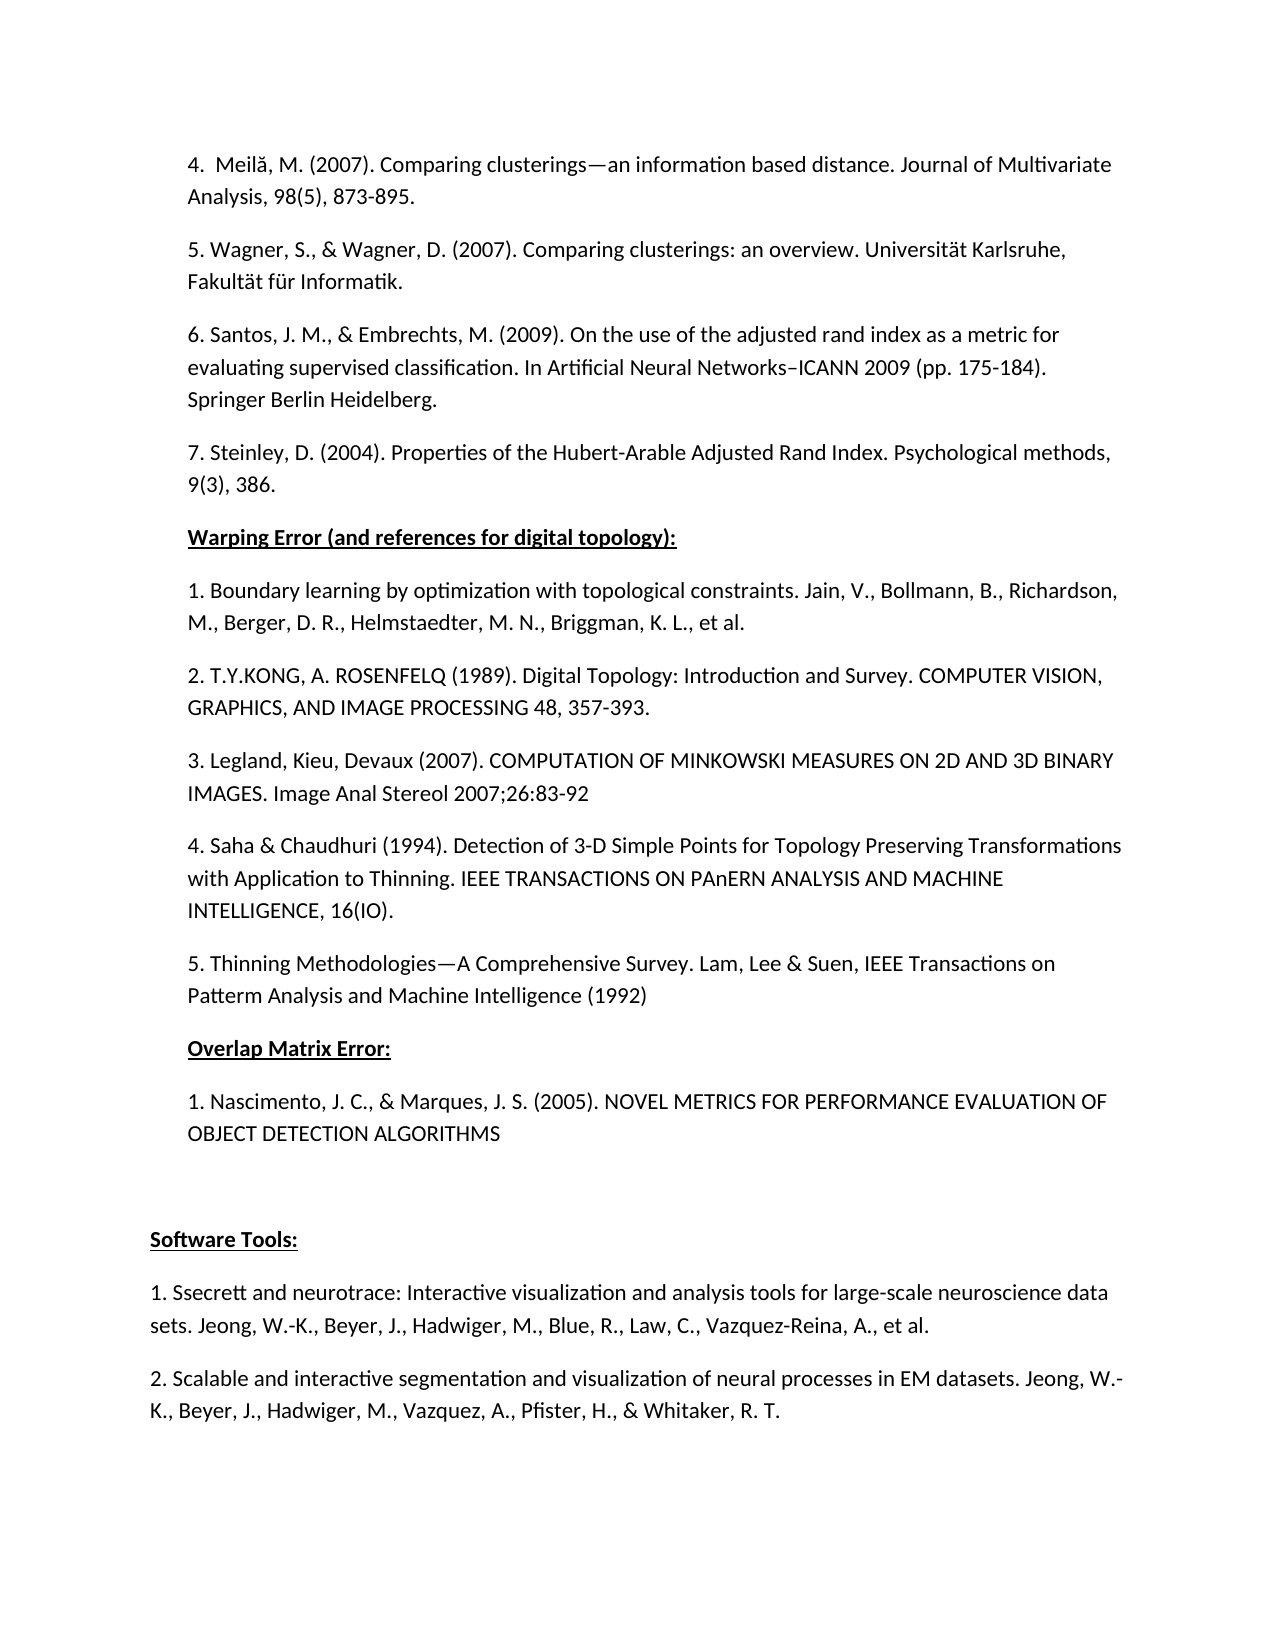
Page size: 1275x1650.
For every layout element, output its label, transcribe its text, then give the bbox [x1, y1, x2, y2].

text Warping Error (and references for digital topology): [187, 523, 1125, 551]
text 5. Thinning Methodologies—A Comprehensive Survey. Lam, Lee & Suen, IEEE Transactions on Patterm Analysis and Machine Intelligence (1992) [187, 949, 1125, 1009]
text 6. Santos, J. M., & Embrechts, M. (2009). On the use of the adjusted rand index as a metric for evaluating supervised classification. In Artificial Neural Networks–ICANN 2009 (pp. 175-184). Springer Berlin Heidelberg. [187, 320, 1125, 413]
text Software Tools: [150, 1226, 1125, 1253]
text Overlap Matrix Error: [187, 1034, 1125, 1062]
text 7. Steinley, D. (2004). Properties of the Hubert-Arable Adjusted Rand Index. Psychological methods, 9(3), 386. [187, 438, 1125, 498]
text 3. Legland, Kieu, Devaux (2007). COMPUTATION OF MINKOWSKI MEASURES ON 2D AND 3D BINARY IMAGES. Image Anal Stereol 2007;26:83-92 [187, 746, 1125, 807]
text 2. Scalable and interactive segmentation and visualization of neural processes in EM datasets. Jeong, W.-K., Beyer, J., Hadwiger, M., Vazquez, A., Pfister, H., & Whitaker, R. T. [150, 1364, 1125, 1424]
text 4. Meilă, M. (2007). Comparing clusterings—an information based distance. Journal of Multivariate Analysis, 98(5), 873-895. [187, 150, 1125, 210]
text 1. Nascimento, J. C., & Marques, J. S. (2005). NOVEL METRICS FOR PERFORMANCE EVALUATION OF OBJECT DETECTION ALGORITHMS [187, 1087, 1125, 1147]
text 4. Saha & Chaudhuri (1994). Detection of 3-D Simple Points for Topology Preserving Transformations with Application to Thinning. IEEE TRANSACTIONS ON PAnERN ANALYSIS AND MACHINE INTELLIGENCE, 16(IO). [187, 832, 1125, 924]
text 2. T.Y.KONG, A. ROSENFELQ (1989). Digital Topology: Introduction and Survey. COMPUTER VISION, GRAPHICS, AND IMAGE PROCESSING 48, 357-393. [187, 661, 1125, 721]
text 1. Ssecrett and neurotrace: Interactive visualization and analysis tools for large-scale neuroscience data sets. Jeong, W.-K., Beyer, J., Hadwiger, M., Blue, R., Law, C., Vazquez-Reina, A., et al. [150, 1278, 1125, 1339]
text 1. Boundary learning by optimization with topological constraints. Jain, V., Bollmann, B., Richardson, M., Berger, D. R., Helmstaedter, M. N., Briggman, K. L., et al. [187, 576, 1125, 636]
text 5. Wagner, S., & Wagner, D. (2007). Comparing clusterings: an overview. Universität Karlsruhe, Fakultät für Informatik. [187, 235, 1125, 295]
